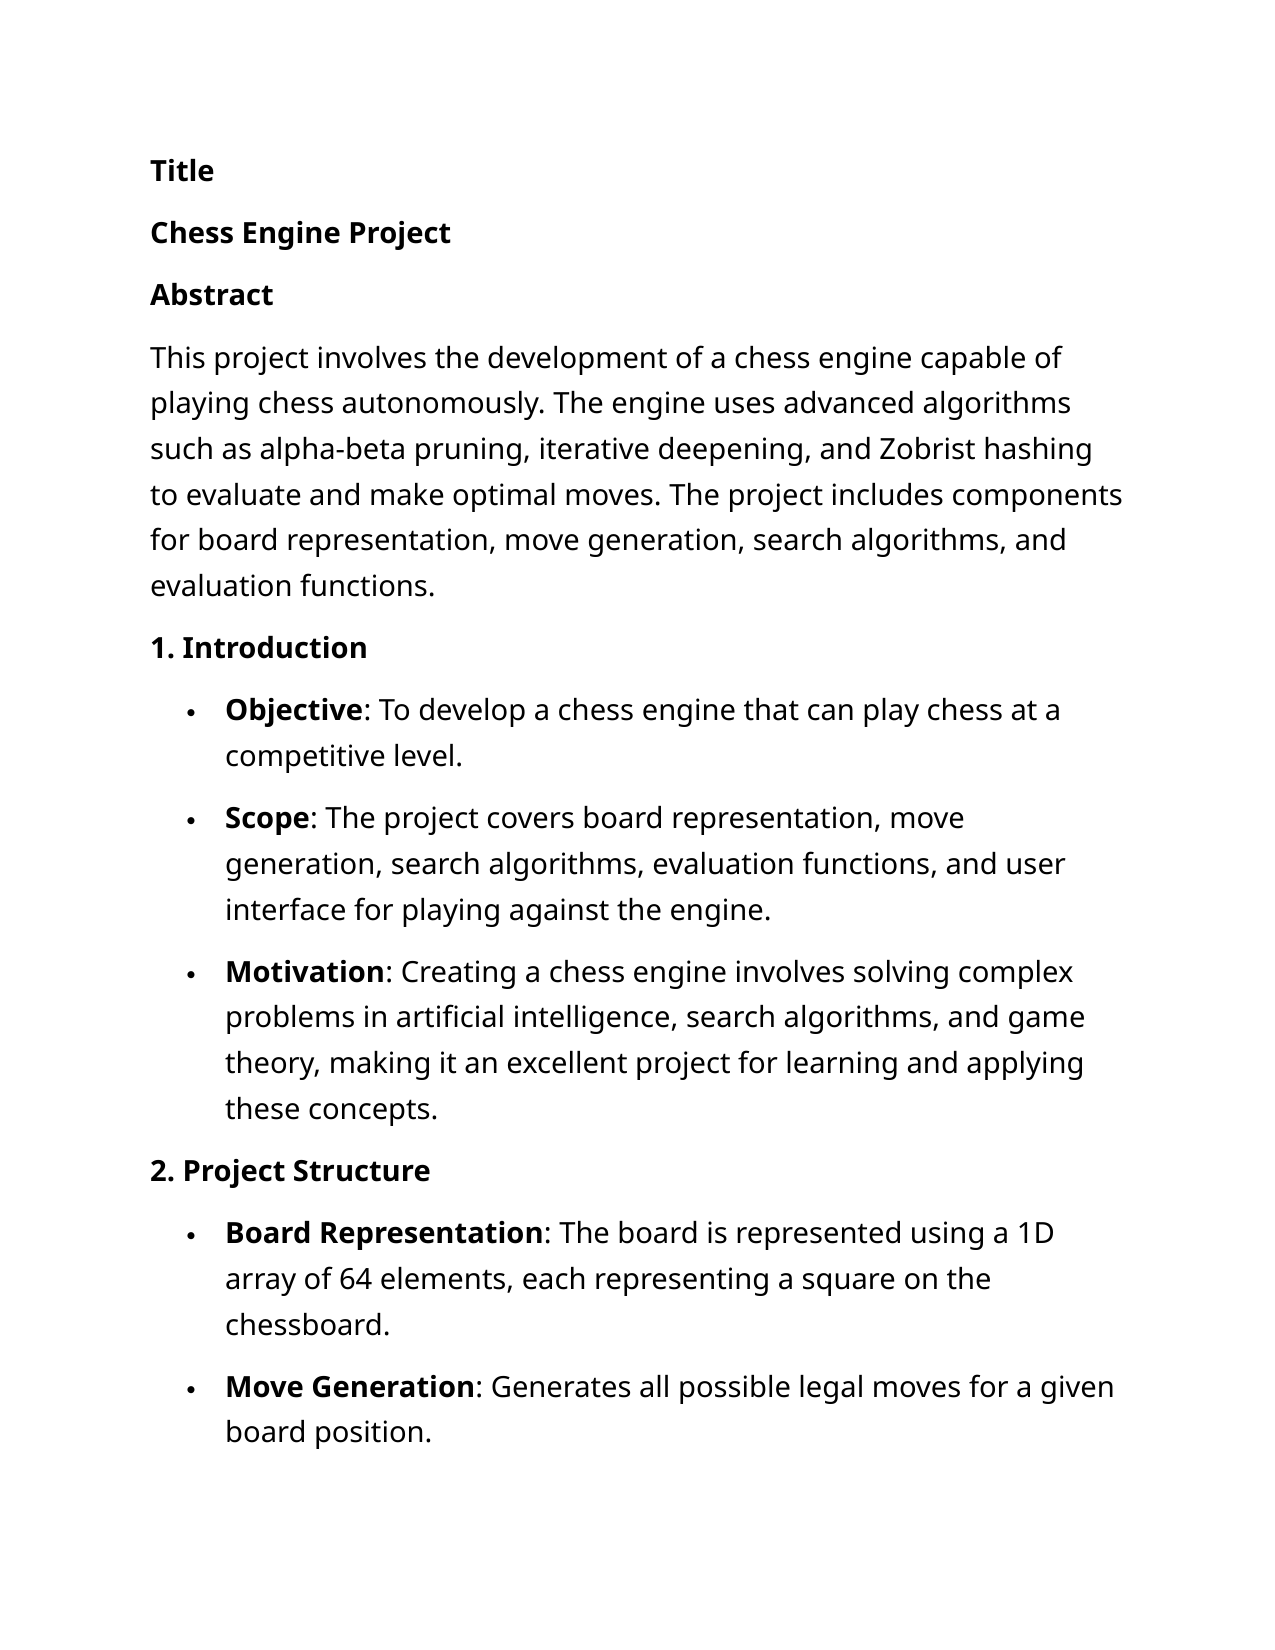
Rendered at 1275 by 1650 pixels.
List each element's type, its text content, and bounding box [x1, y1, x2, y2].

text This project involves the development of a chess engine capable of playing chess autonomously. The engine uses advanced algorithms such as alpha-beta pruning, iterative deepening, and Zobrist hashing to evaluate and make optimal moves. The project includes components for board representation, move generation, search algorithms, and evaluation functions. [150, 337, 1125, 605]
list Motivation: Creating a chess engine involves solving complex problems in artificial intelligence, search algorithms, and game theory, making it an excellent project for learning and applying these concepts. [187, 951, 1125, 1128]
list Board Representation: The board is represented using a 1D array of 64 elements, each representing a square on the chessboard. [187, 1212, 1125, 1343]
text Chess Engine Project [150, 212, 1125, 252]
text 2. Project Structure [150, 1150, 1125, 1190]
list Scope: The project covers board representation, move generation, search algorithms, evaluation functions, and user interface for playing against the engine. [187, 797, 1125, 928]
list Move Generation: Generates all possible legal moves for a given board position. [187, 1366, 1125, 1451]
text 1. Introduction [150, 627, 1125, 667]
list Objective: To develop a chess engine that can play chess at a competitive level. [187, 689, 1125, 775]
text Title [150, 150, 1125, 190]
text Abstract [150, 274, 1125, 314]
